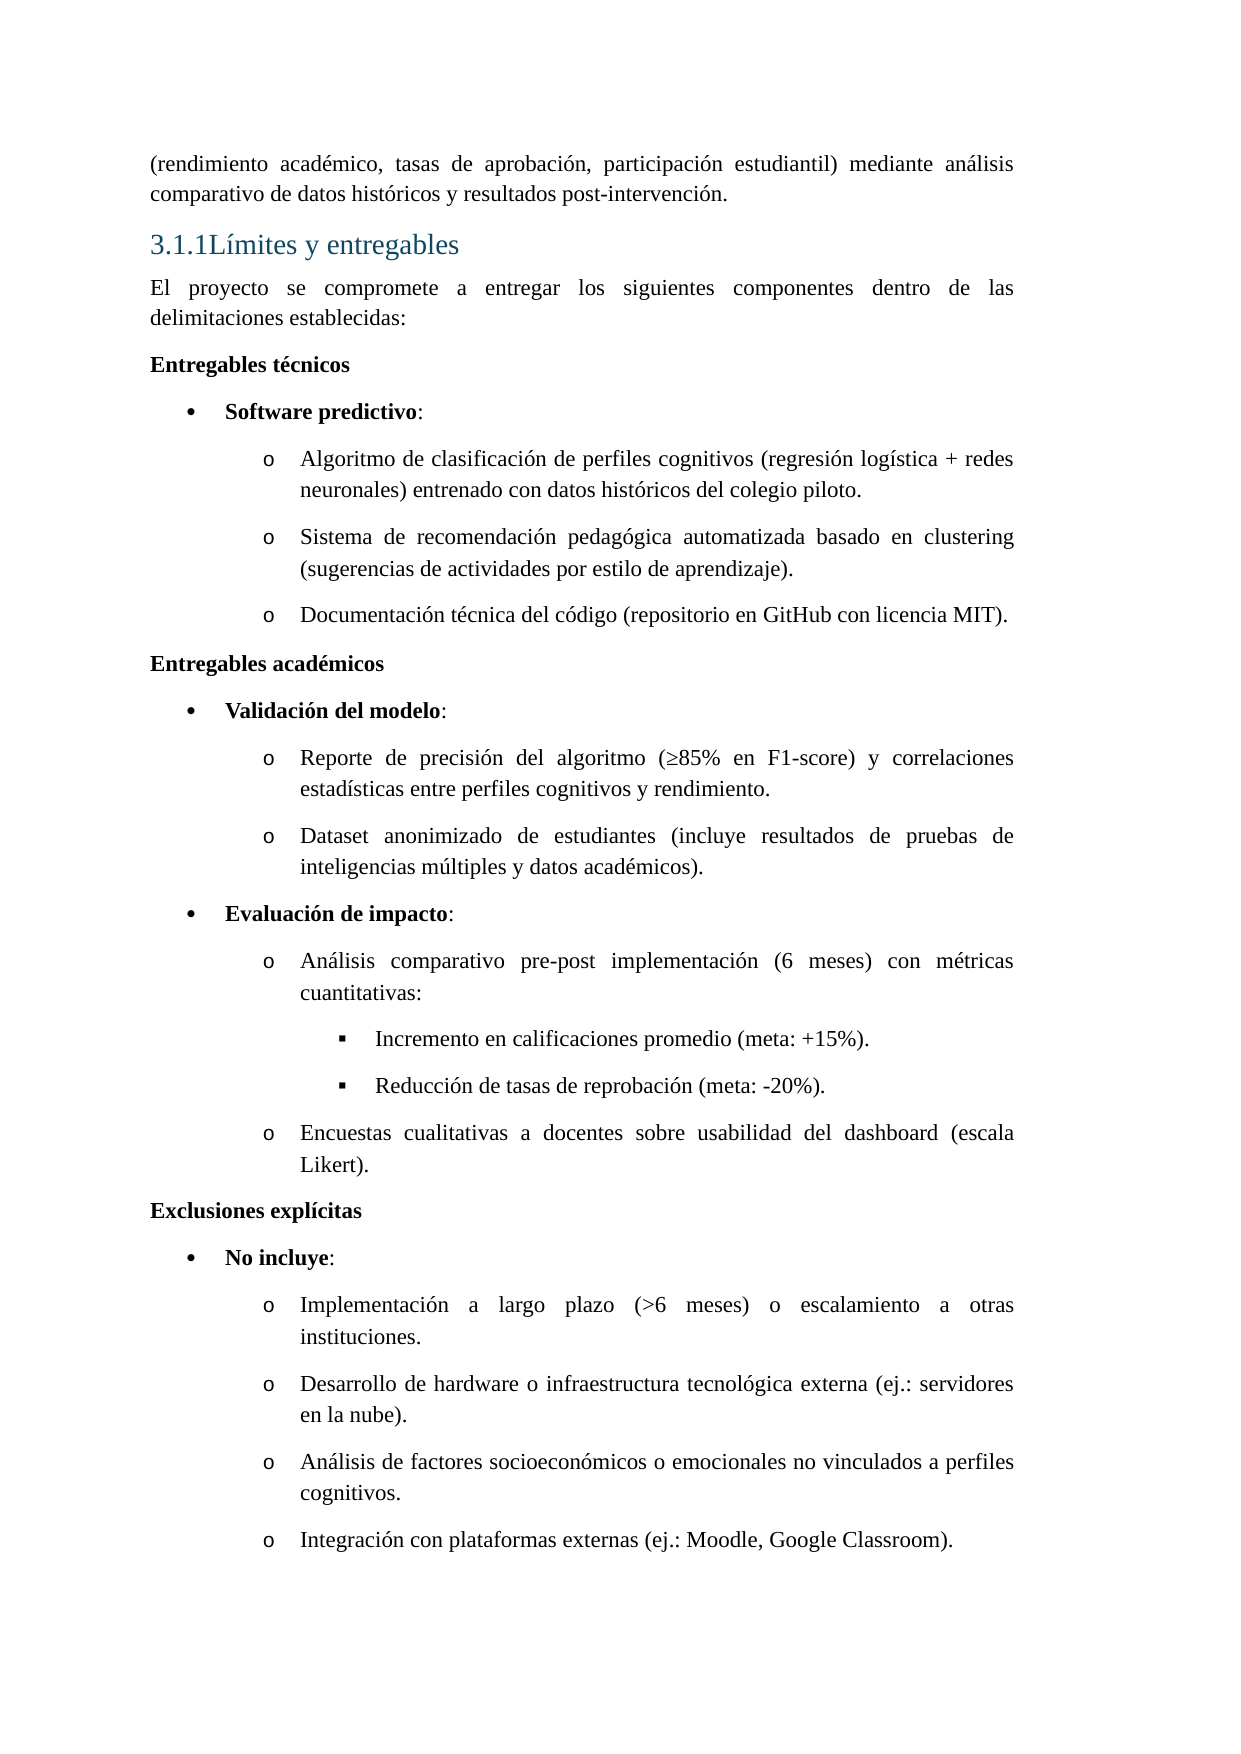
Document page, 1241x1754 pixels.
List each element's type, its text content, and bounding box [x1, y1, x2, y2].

text Entregables técnicos [150, 351, 1015, 377]
list Análisis de factores socioeconómicos o emocionales no vinculados a perfiles cognitivos. [262, 1448, 1015, 1506]
list Integración con plataformas externas (ej.: Moodle, Google Classroom). [262, 1526, 1015, 1554]
list Software predictivo: [187, 398, 1015, 424]
list Incremento en calificaciones promedio (meta: +15%). [337, 1025, 1015, 1052]
list Sistema de recomendación pedagógica automatizada basado en clustering (sugerencias de actividades por estilo de aprendizaje). [262, 523, 1015, 581]
list Implementación a largo plazo (>6 meses) o escalamiento a otras instituciones. [262, 1291, 1015, 1349]
subtitle 3.1.1Límites y entregables [150, 227, 1015, 261]
list Encuestas cualitativas a docentes sobre usabilidad del dashboard (escala Likert). [262, 1119, 1015, 1177]
text El proyecto se compromete a entregar los siguientes componentes dentro de las delimitaciones establecidas: [150, 274, 1015, 331]
list Evaluación de impacto: [187, 900, 1015, 927]
list Reducción de tasas de reprobación (meta: -20%). [337, 1072, 1015, 1099]
list Algoritmo de clasificación de perfiles cognitivos (regresión logística + redes neuronales) entrenado con datos históricos del colegio piloto. [262, 445, 1015, 503]
list Documentación técnica del código (repositorio en GitHub con licencia MIT). [262, 601, 1015, 629]
list Validación del modelo: [187, 697, 1015, 723]
list No incluye: [187, 1244, 1015, 1271]
text Entregables académicos [150, 650, 1015, 676]
list Dataset anonimizado de estudiantes (incluye resultados de pruebas de inteligencias múltiples y datos académicos). [262, 822, 1015, 880]
list Reporte de precisión del algoritmo (≥85% en F1-score) y correlaciones estadísticas entre perfiles cognitivos y rendimiento. [262, 743, 1015, 801]
list Desarrollo de hardware o infraestructura tecnológica externa (ej.: servidores en la nube). [262, 1369, 1015, 1427]
list Análisis comparativo pre-post implementación (6 meses) con métricas cuantitativas: [262, 947, 1015, 1005]
text Exclusiones explícitas [150, 1197, 1015, 1224]
